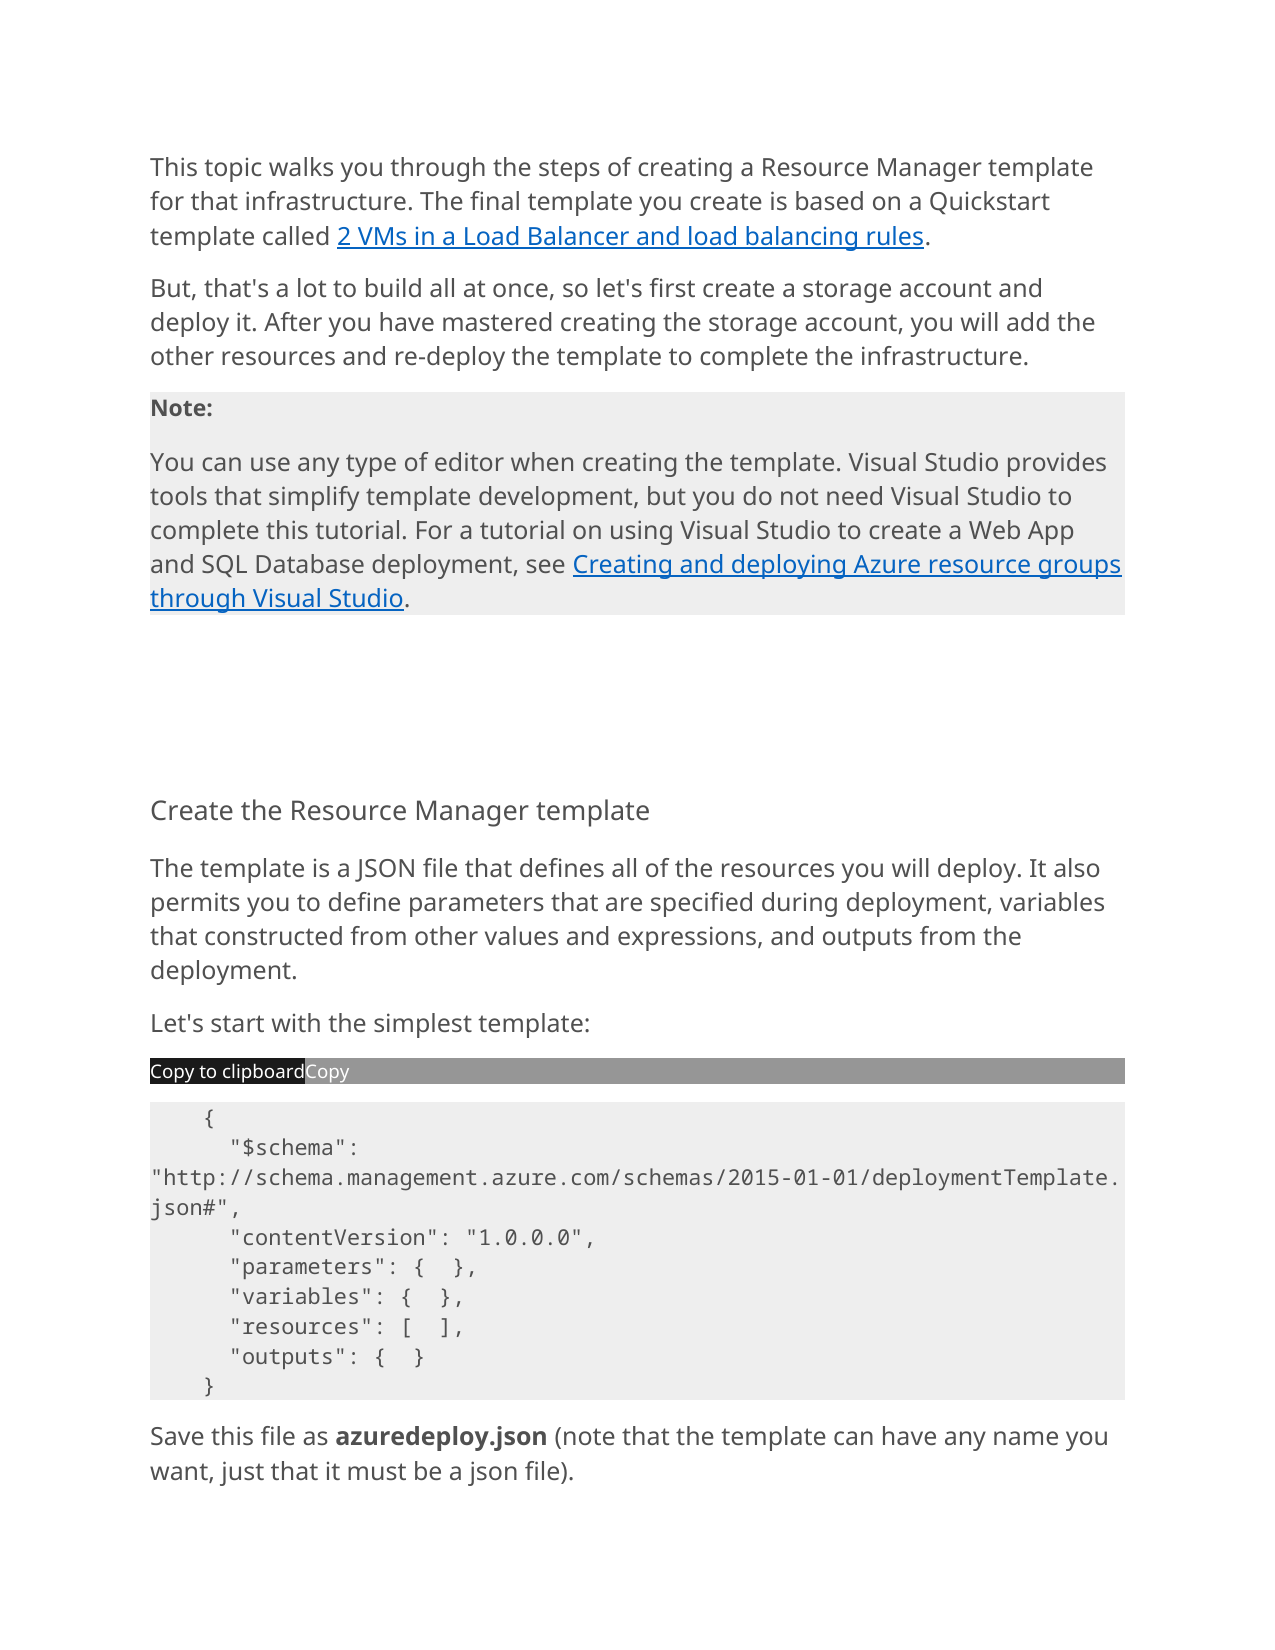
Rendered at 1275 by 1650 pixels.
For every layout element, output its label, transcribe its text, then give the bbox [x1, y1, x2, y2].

text "resources": [ ], [150, 1311, 1125, 1341]
text "contentVersion": "1.0.0.0", [150, 1222, 1125, 1251]
text This topic walks you through the steps of creating a Resource Manager template for that infrastructure. The final template you create is based on a Quickstart template called 2 VMs in a Load Balancer and load balancing rules. [150, 150, 1125, 252]
text The template is a JSON file that defines all of the resources you will deploy. It also permits you to define parameters that are specified during deployment, variables that constructed from other values and expressions, and outputs from the deployment. [150, 850, 1125, 987]
text { [150, 1102, 1125, 1132]
text Let's start with the simplest template: [150, 1005, 1125, 1039]
text Copy to clipboardCopy [305, 1058, 1125, 1084]
subtitle Create the Resource Manager template [150, 792, 1125, 829]
subtitle Note: [150, 392, 1125, 423]
text "variables": { }, [150, 1281, 1125, 1311]
text "outputs": { } [150, 1341, 1125, 1371]
text But, that's a lot to build all at once, so let's first create a storage account and deploy it. After you have mastered creating the storage account, you will add the other resources and re-deploy the template to complete the infrastructure. [150, 271, 1125, 373]
text You can use any type of editor when creating the template. Visual Studio provides tools that simplify template development, but you do not need Visual Studio to complete this tutorial. For a tutorial on using Visual Studio to create a Web App and SQL Database deployment, see Creating and deploying Azure resource groups through Visual Studio. [150, 444, 1125, 615]
text "parameters": { }, [150, 1251, 1125, 1281]
text Save this file as azuredeploy.json (note that the template can have any name you want, just that it must be a json file). [150, 1419, 1125, 1487]
text "$schema": "http://schema.management.azure.com/schemas/2015-01-01/deploymentTemplate.json#", [150, 1132, 1125, 1222]
text } [150, 1371, 1125, 1400]
